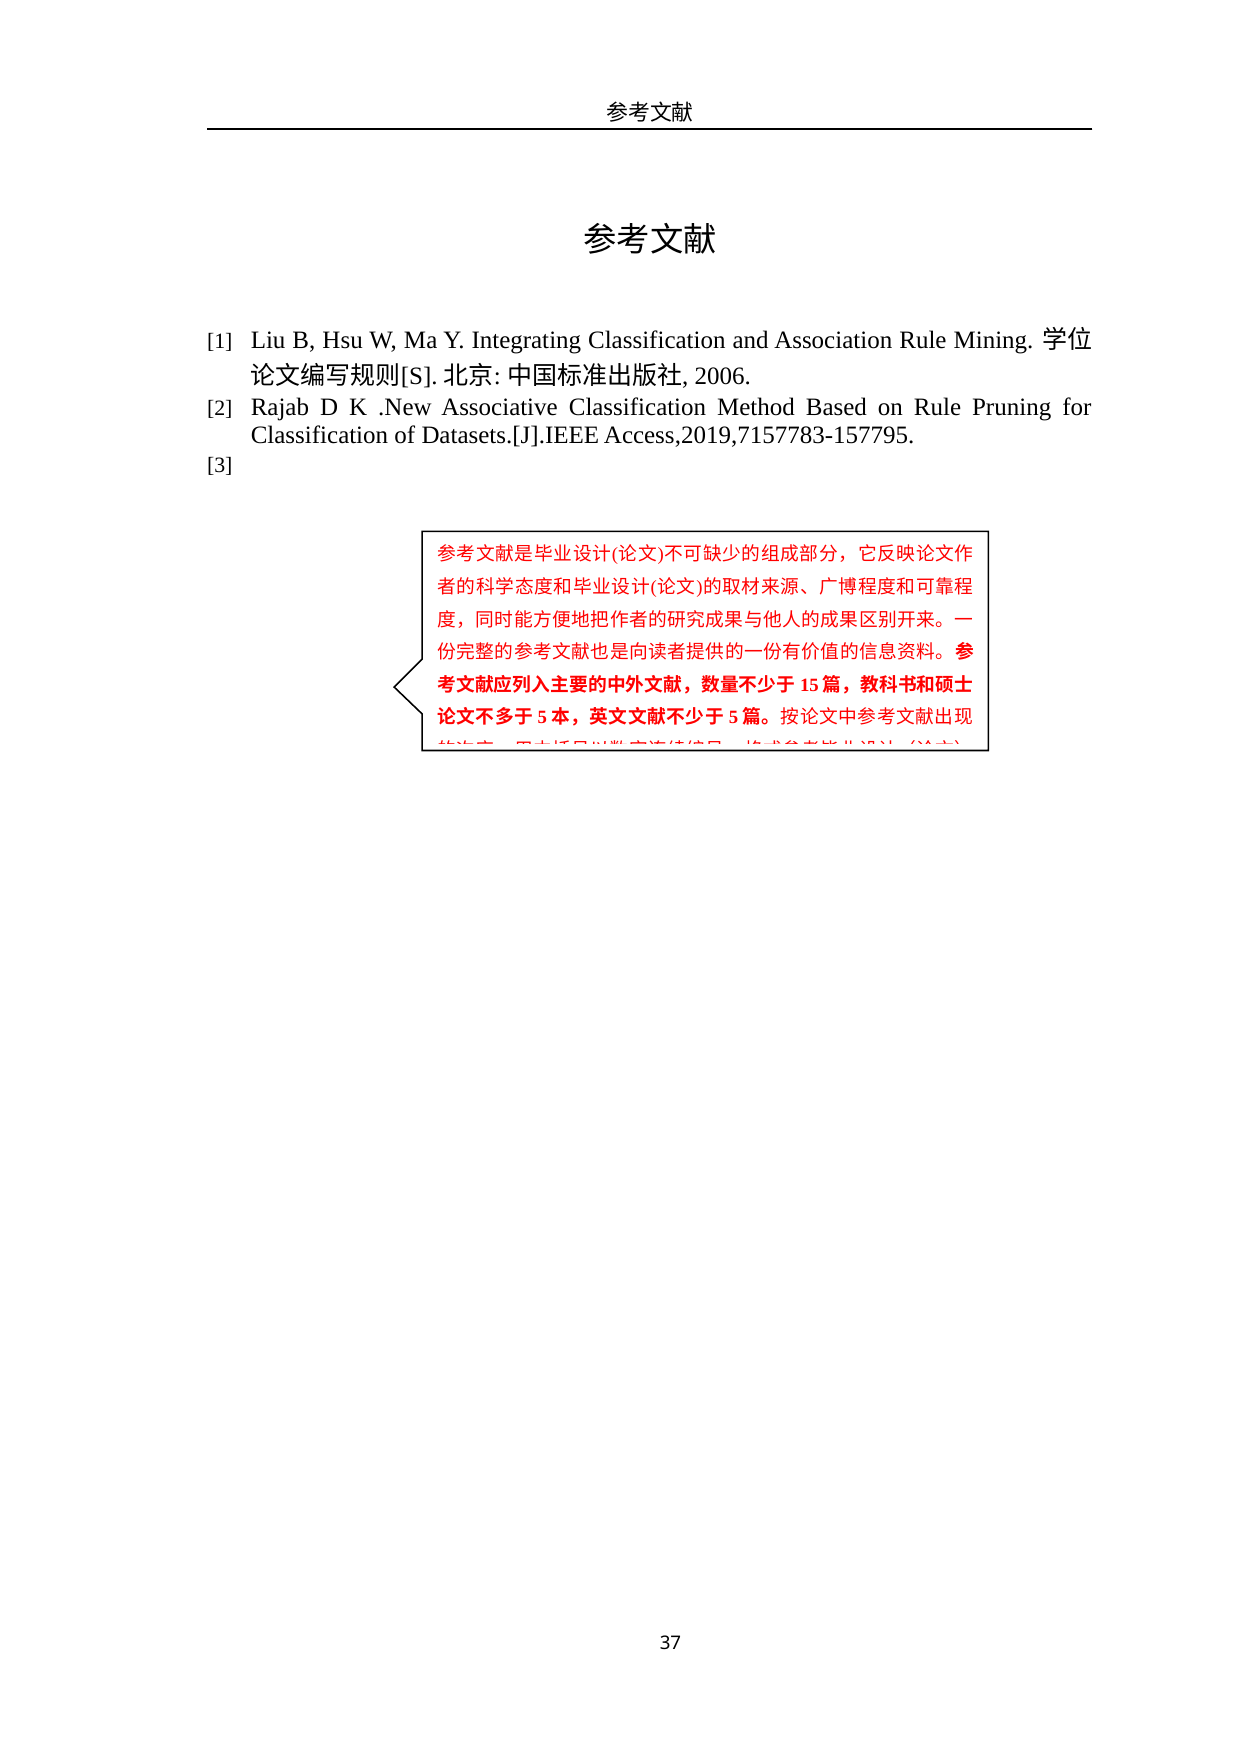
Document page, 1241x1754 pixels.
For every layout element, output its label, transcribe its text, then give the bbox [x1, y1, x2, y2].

subtitle 参考文献 [207, 213, 1092, 261]
list Rajab D K .New Associative Classification Method Based on Rule Pruning for Classification of Datasets.[J].IEEE Access,2019,7157783-157795. [207, 392, 1092, 449]
list Liu B, Hsu W, Ma Y. Integrating Classification and Association Rule Mining. 学位论文编写规则[S]. 北京: 中国标准出版社, 2006. [207, 319, 1092, 392]
